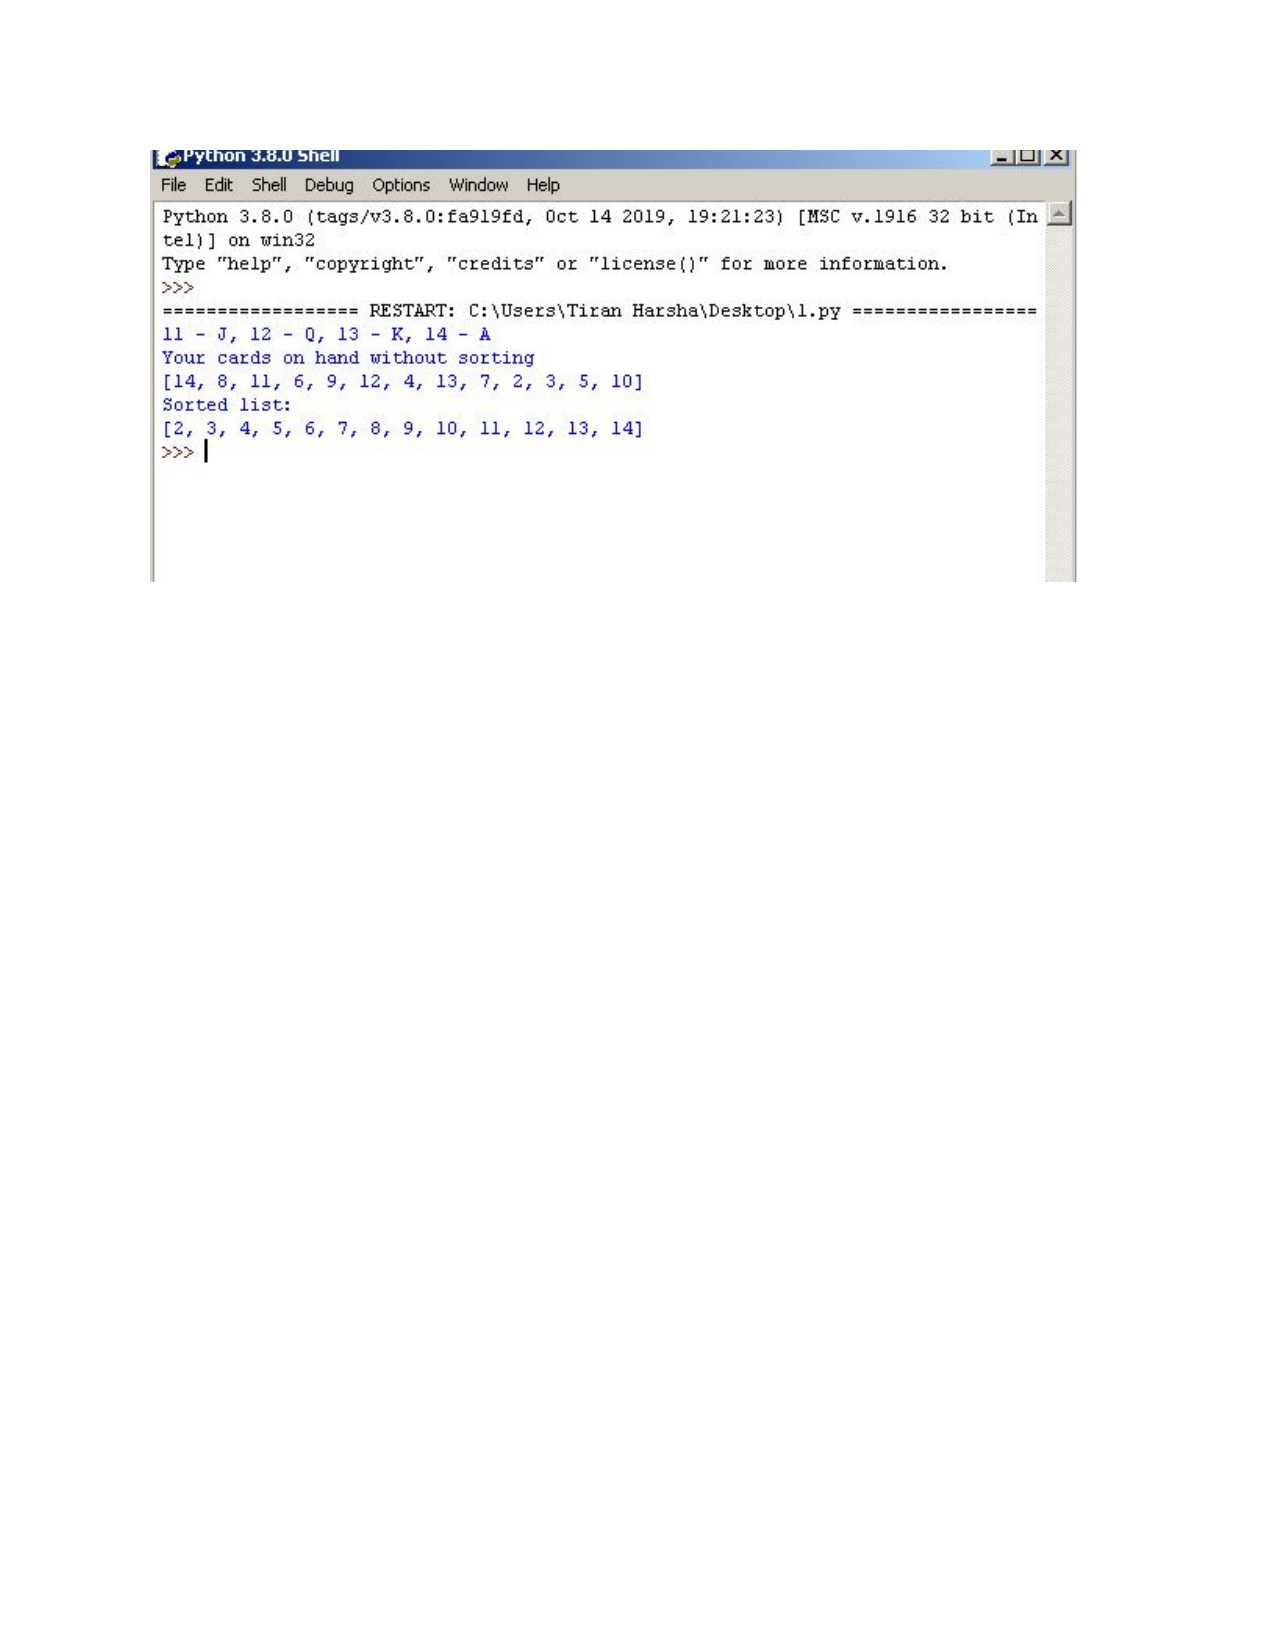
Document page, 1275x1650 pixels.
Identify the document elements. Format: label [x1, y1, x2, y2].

picture [150, 150, 1077, 582]
